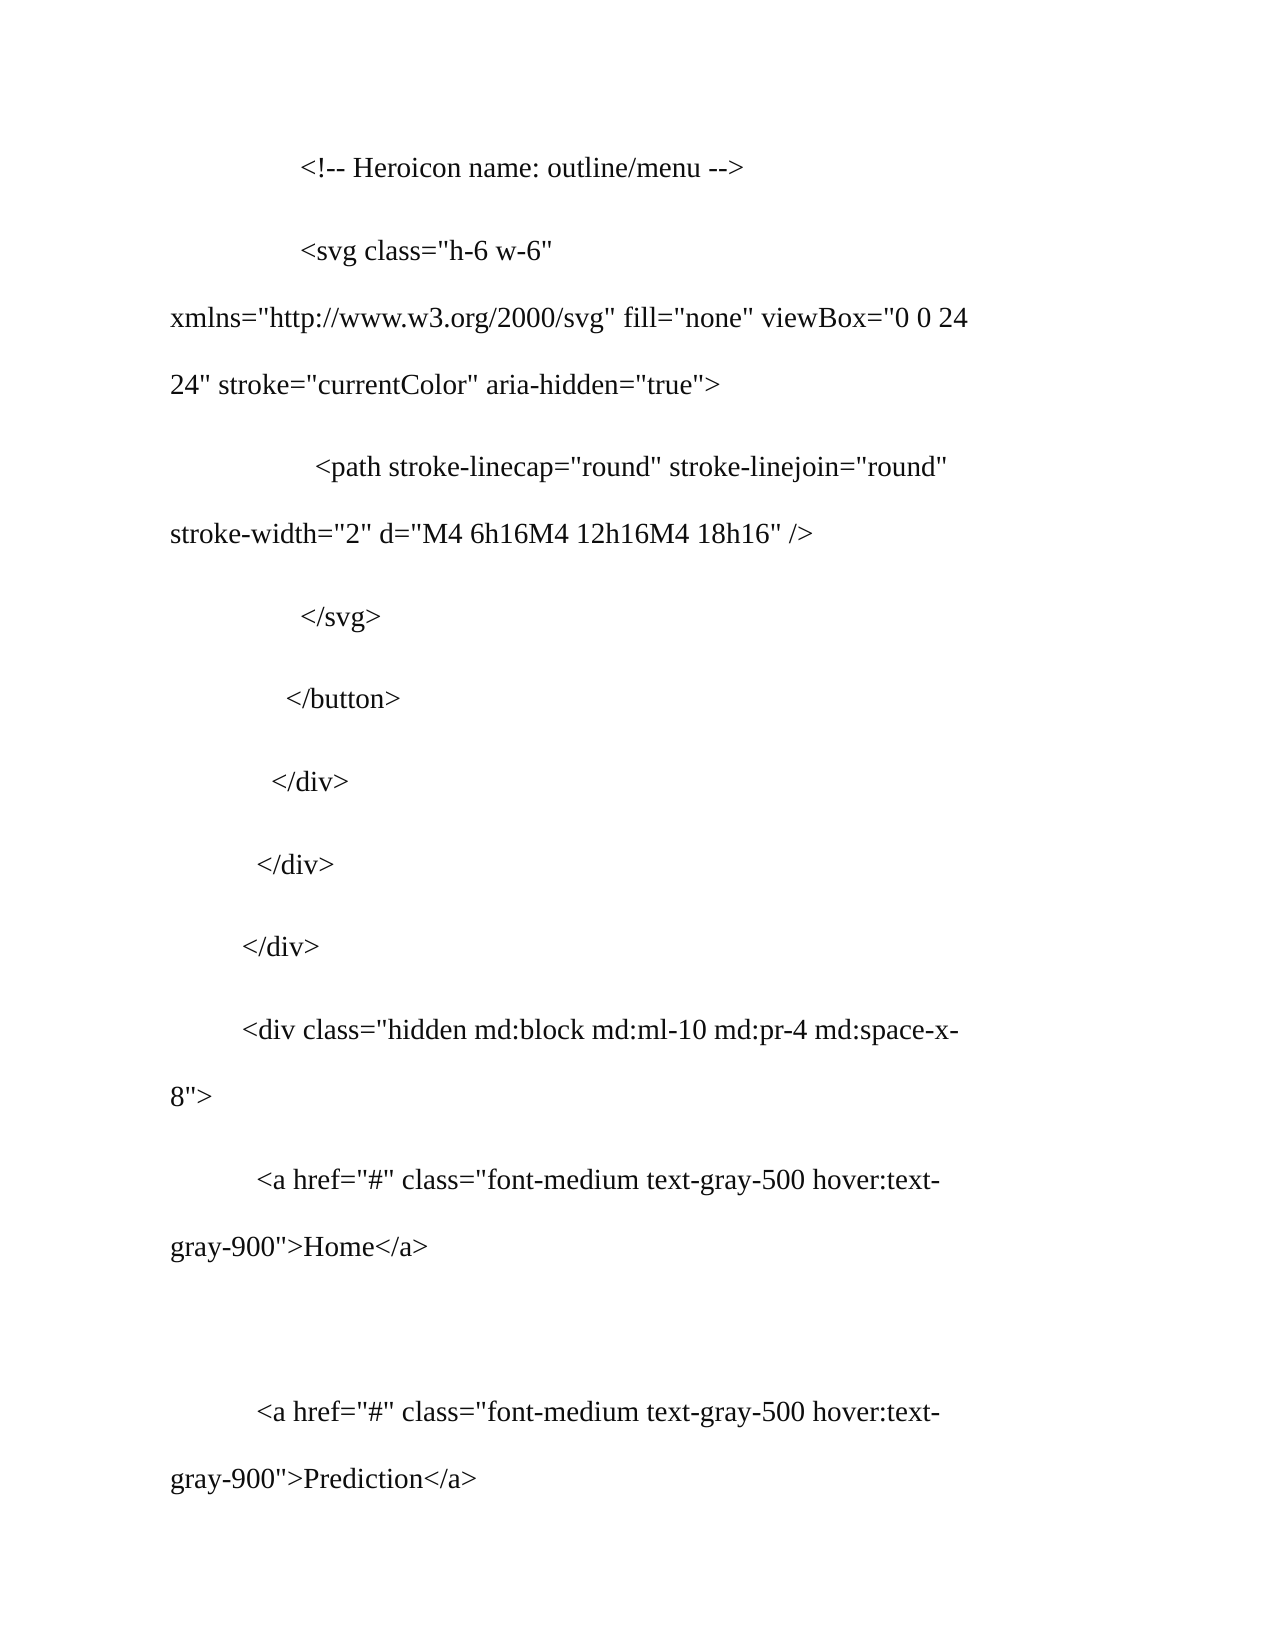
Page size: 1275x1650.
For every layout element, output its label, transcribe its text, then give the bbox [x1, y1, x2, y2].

text <div class="hidden md:block md:ml-10 md:pr-4 md:space-x-8"> [169, 1012, 1000, 1113]
text </div> [169, 764, 1000, 798]
text </svg> [169, 599, 1000, 633]
text <a href="#" class="font-medium text-gray-500 hover:text-gray-900">Home</a> [169, 1162, 1000, 1262]
text <a href="#" class="font-medium text-gray-500 hover:text-gray-900">Prediction</a> [169, 1394, 1000, 1495]
text </div> [169, 847, 1000, 880]
text <!-- Heroicon name: outline/menu --> [169, 150, 1000, 183]
text </button> [169, 682, 1000, 715]
text <path stroke-linecap="round" stroke-linejoin="round" stroke-width="2" d="M4 6h16M4 12h16M4 18h16" /> [169, 449, 1000, 550]
text <svg class="h-6 w-6" xmlns="http://www.w3.org/2000/svg" fill="none" viewBox="0 0 24 24" stroke="currentColor" aria-hidden="true"> [169, 233, 1000, 400]
text </div> [169, 929, 1000, 963]
